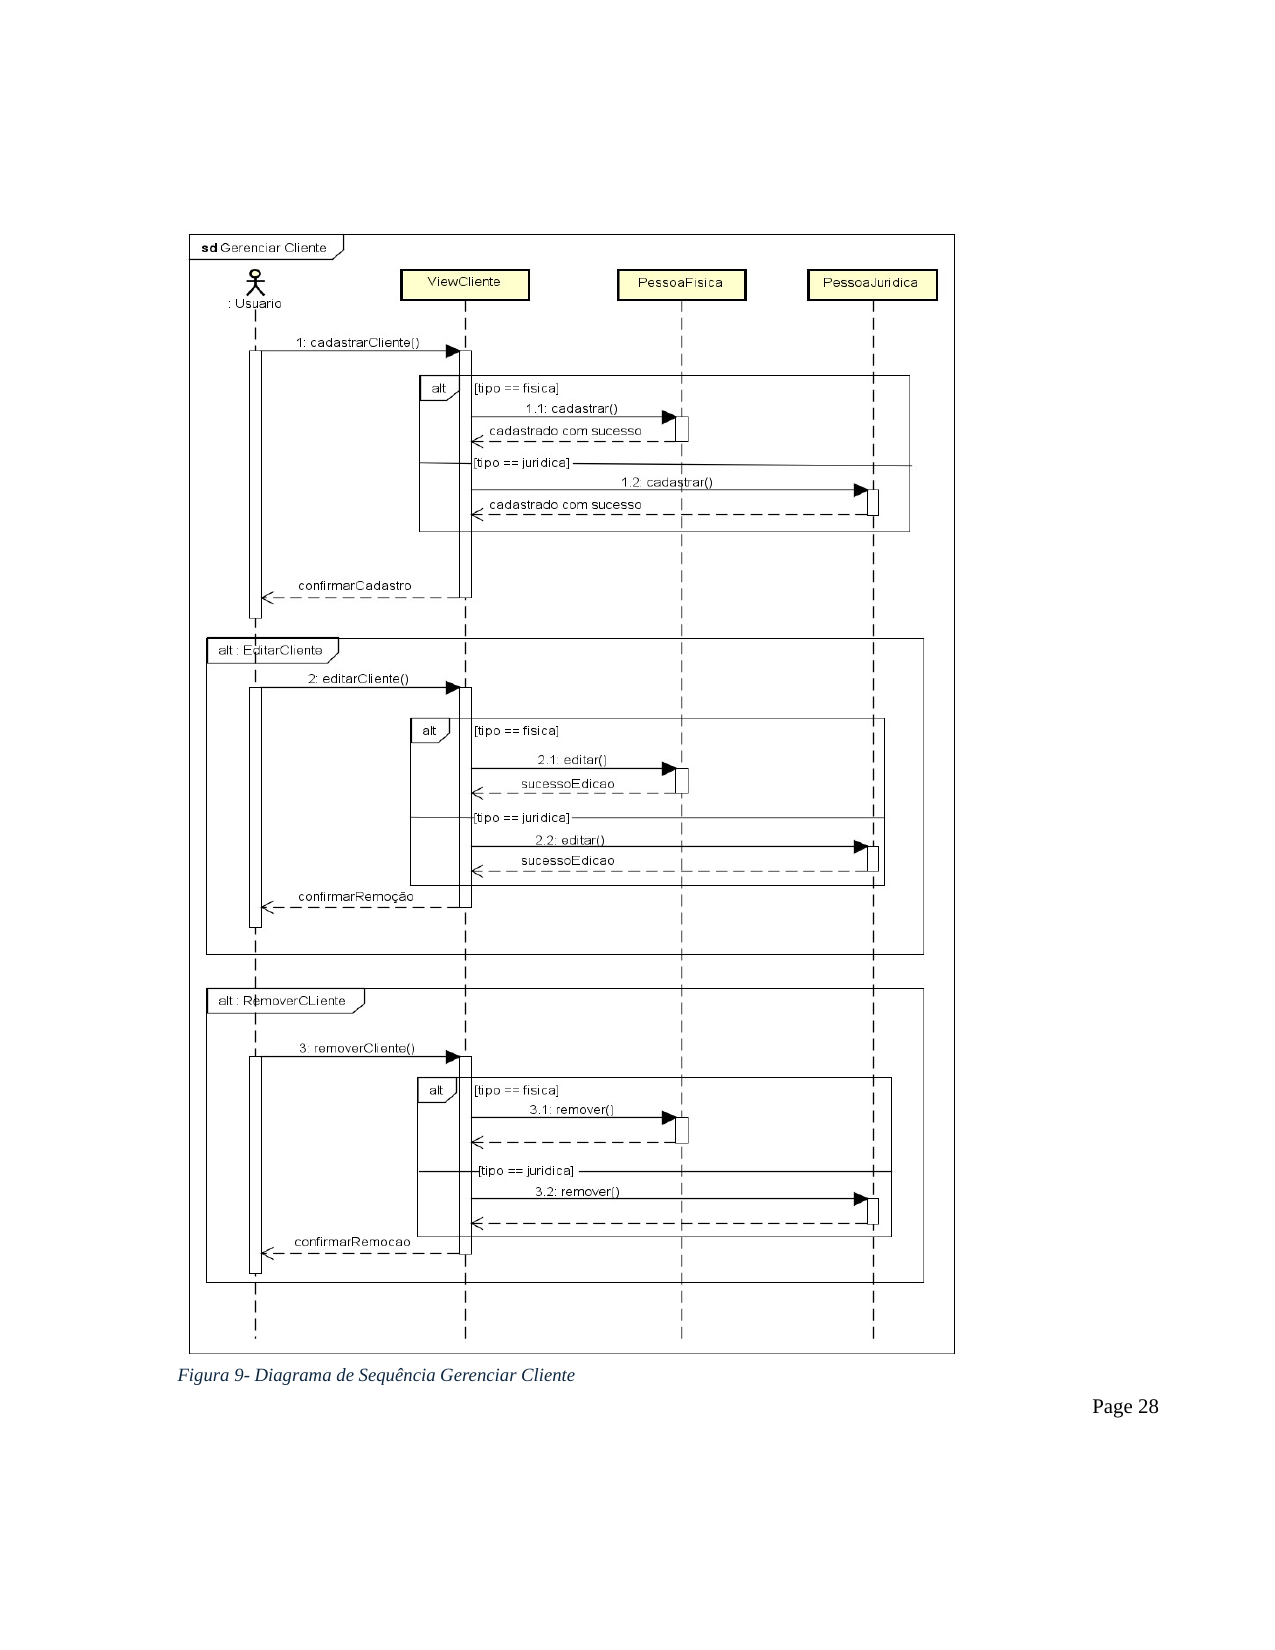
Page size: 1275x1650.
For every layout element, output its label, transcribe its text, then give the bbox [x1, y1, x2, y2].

picture [177, 224, 965, 1363]
